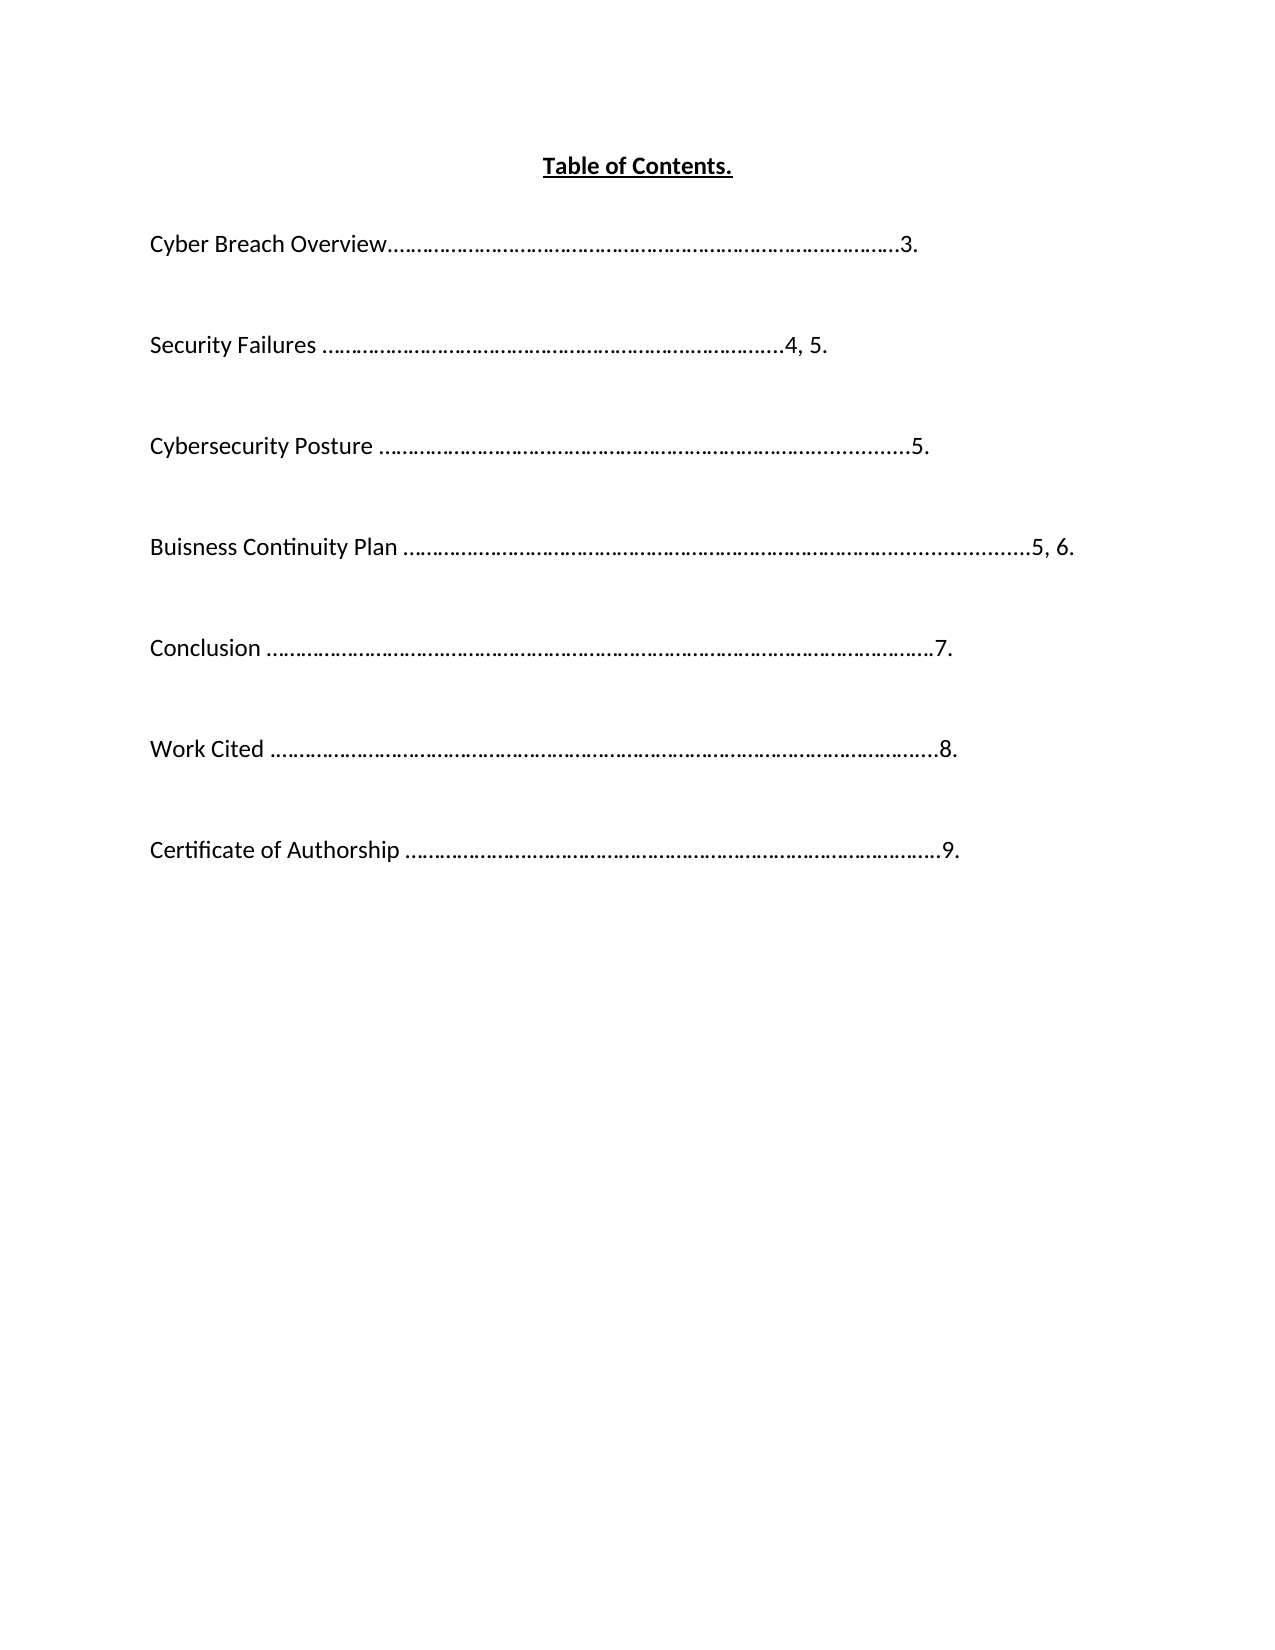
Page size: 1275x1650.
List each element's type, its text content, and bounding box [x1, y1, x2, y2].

text Work Cited .…………………………………………………………………………………………………....8. [150, 733, 1125, 763]
text Table of Contents. [150, 150, 1125, 181]
text Cyber Breach Overview.………………………………………………………………….…………3. [150, 228, 1125, 258]
text Buisness Continuity Plan ………….………………………………………………………………......................5, 6. [150, 531, 1125, 561]
text Certificate of Authorship ………………….……………………………………………………………..9. [150, 834, 1125, 864]
text Conclusion ………………………….………………………………………………………………………….7. [150, 632, 1125, 662]
text Security Failures ……………………………………………………….…………....4, 5. [150, 329, 1125, 359]
text Cybersecurity Posture …………………………………………………………………................5. [150, 430, 1125, 460]
